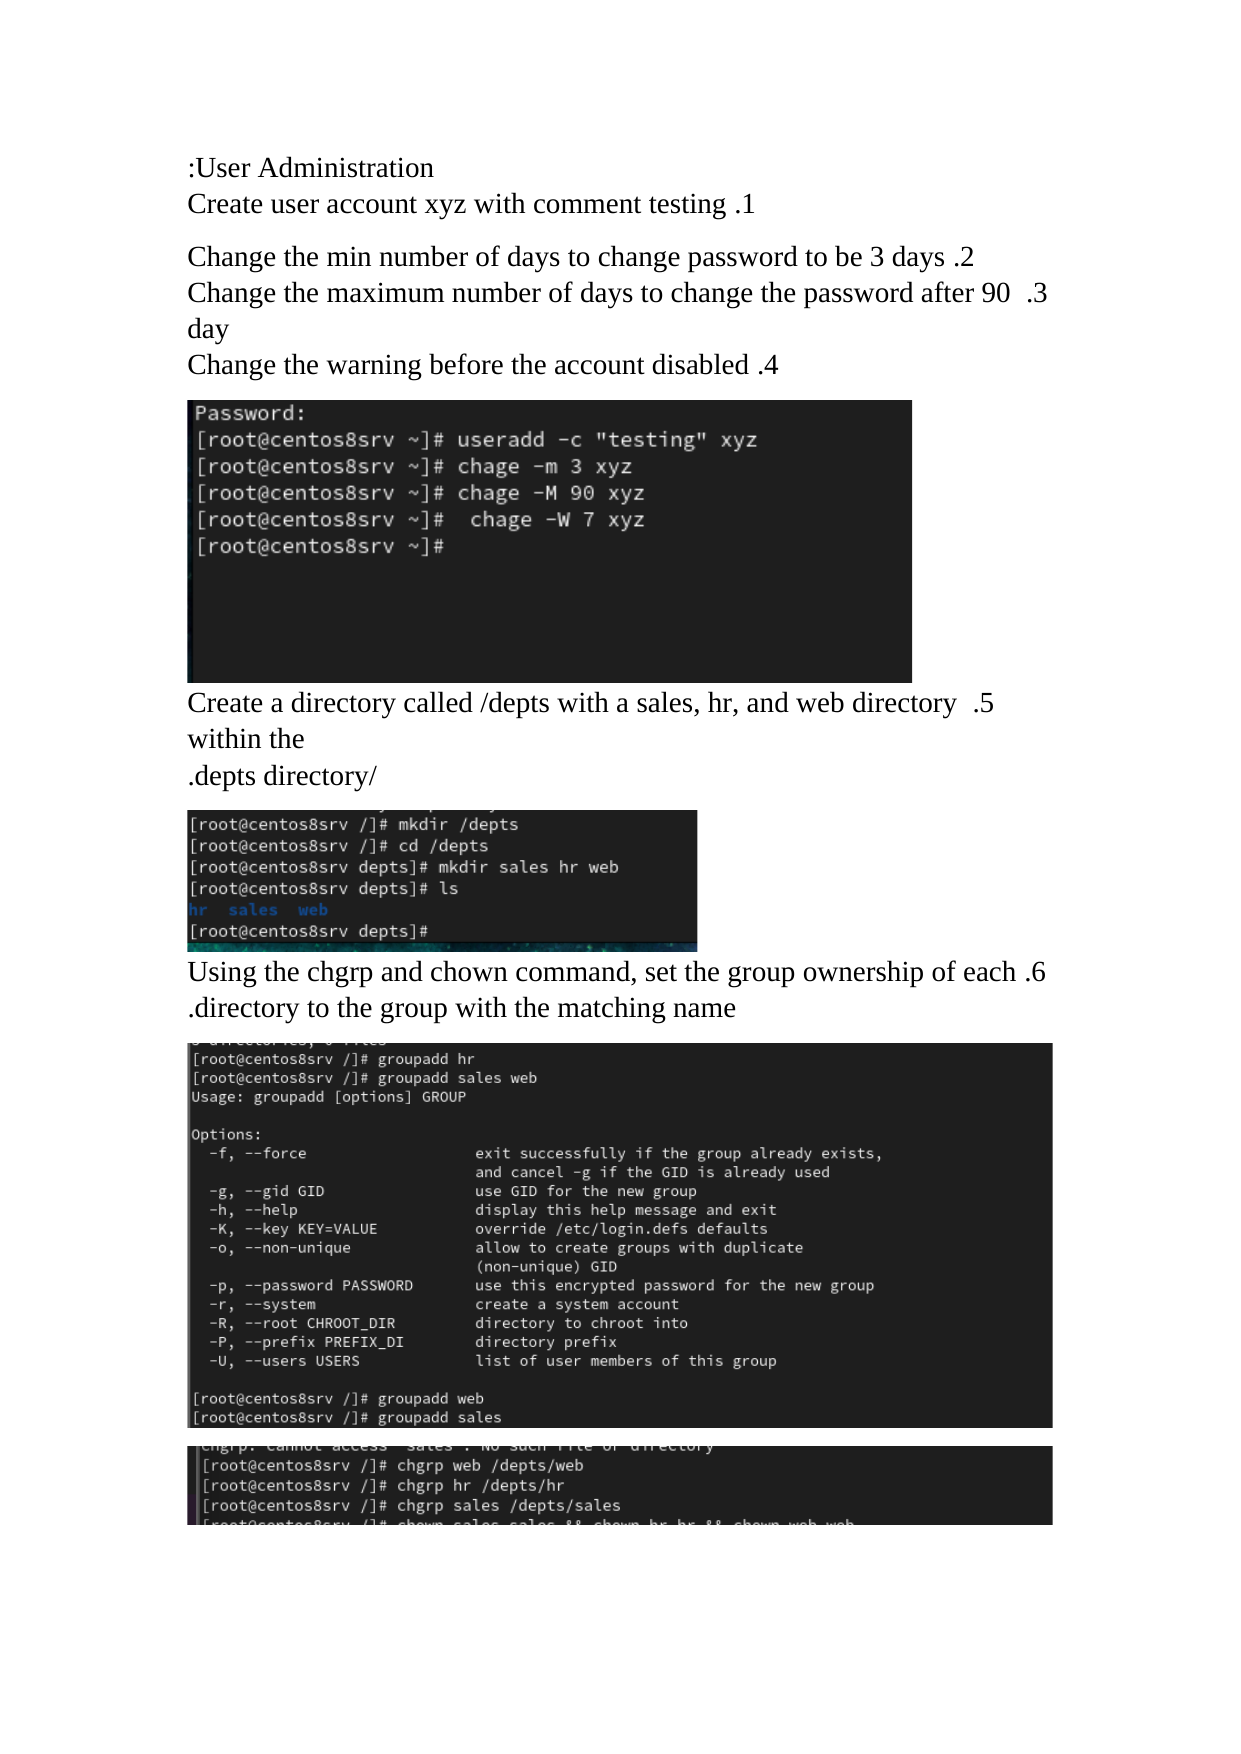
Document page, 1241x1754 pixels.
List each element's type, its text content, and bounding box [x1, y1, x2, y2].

picture [187, 810, 698, 952]
text User Administration: 1. Create user account xyz with comment testing [187, 150, 1053, 220]
picture [187, 1446, 1053, 1525]
picture [187, 400, 913, 683]
picture [187, 1043, 1053, 1428]
text 2. Change the min number of days to change password to be 3 days 3. Change the maximum number of days to change the password after 90 day 4. Change the warning before the account disabled [187, 239, 1053, 381]
